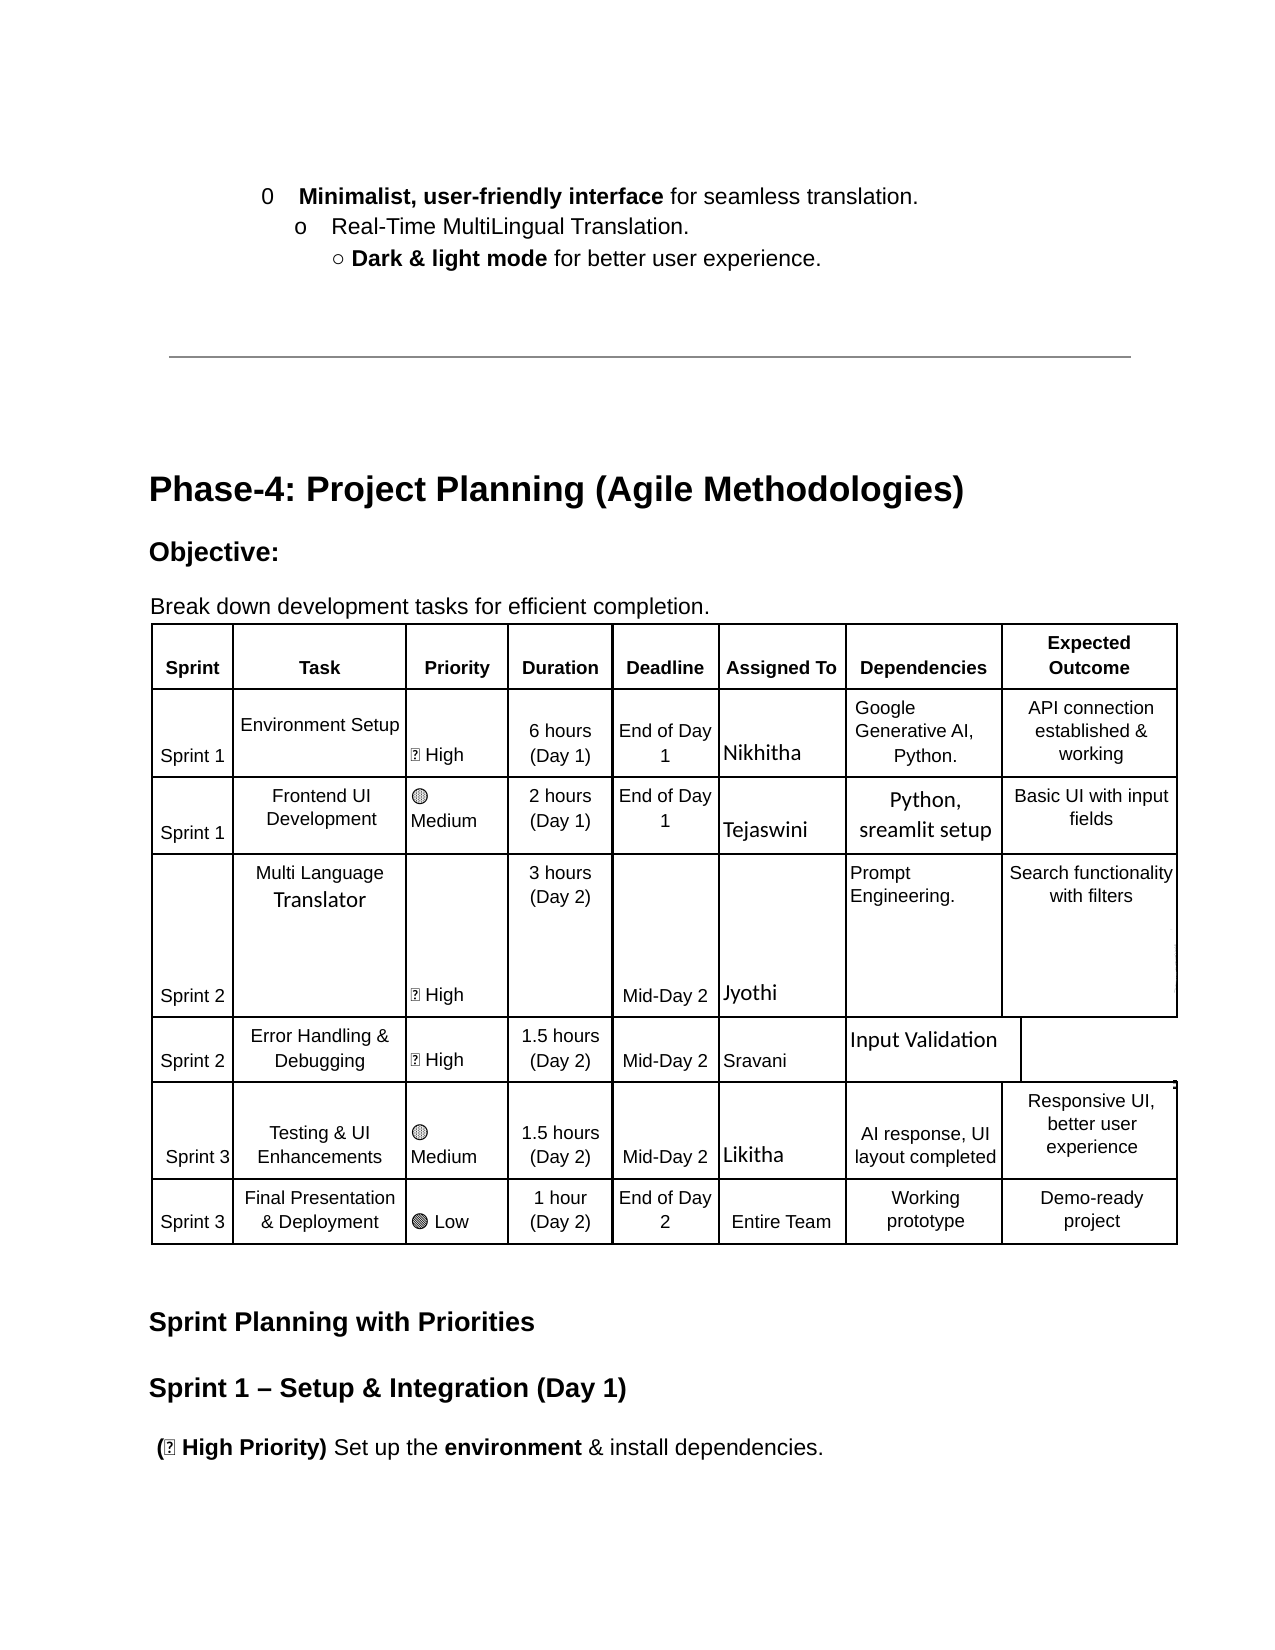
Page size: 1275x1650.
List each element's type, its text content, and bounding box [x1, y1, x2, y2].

table_cell Python, sreamlit setup [847, 778, 1001, 853]
table_cell Basic UI with input fields [1003, 778, 1176, 853]
picture [1173, 1080, 1179, 1170]
list Minimalist, user-friendly interface for seamless translation. [261, 183, 1136, 209]
picture [1168, 928, 1179, 1009]
table_cell 6 hours (Day 1) [509, 690, 611, 776]
table_cell Final Presentation & Deployment [234, 1180, 405, 1243]
table_cell Tejaswini [720, 778, 845, 853]
table_cell Sprint 3 [153, 1180, 232, 1243]
table_cell 🟡 Medium [407, 1083, 507, 1178]
table_cell 1 hour (Day 2) [509, 1180, 611, 1243]
table_cell Input Validation [847, 1018, 1020, 1081]
table_cell Testing & UI Enhancements [234, 1083, 405, 1178]
table_cell Sravani [720, 1018, 845, 1081]
table_header Deadline [614, 625, 718, 688]
text Break down development tasks for efficient completion. [150, 593, 1136, 620]
table_cell Working prototype [847, 1180, 1001, 1243]
list ○ Dark & light mode for better user experience. [331, 244, 1136, 271]
table_cell Frontend UI Development [234, 778, 405, 853]
table_cell Sprint 3 [153, 1083, 232, 1178]
table_cell 🔴 High [407, 690, 507, 776]
table_header Expected Outcome [1003, 625, 1176, 688]
table_header Duration [509, 625, 611, 688]
table_cell Environment Setup [234, 690, 405, 776]
table_cell AI response, UI layout completed [847, 1083, 1001, 1178]
table_cell Error Handling & Debugging [234, 1018, 405, 1081]
table_cell Sprint 2 [153, 1018, 232, 1081]
table_cell Sprint 2 [153, 855, 232, 1016]
table_cell Google Generative AI, Python. [847, 690, 1001, 776]
table_cell Jyothi [720, 855, 845, 1016]
table_cell Mid-Day 2 [614, 855, 718, 1016]
table_cell Responsive UI, better user experience [1003, 1083, 1176, 1178]
table_cell 3 hours (Day 2) [509, 855, 611, 1016]
list Real-Time MultiLingual Translation. [294, 213, 1136, 242]
table_cell Entire Team [720, 1180, 845, 1243]
table_cell Mid-Day 2 [614, 1083, 718, 1178]
table_cell Sprint 1 [153, 690, 232, 776]
table_header Dependencies [847, 625, 1001, 688]
table_cell 🔴 High [407, 855, 507, 1016]
table_cell Prompt Engineering. [847, 855, 1001, 1016]
table_header Task [234, 625, 405, 688]
table_cell 2 hours (Day 1) [509, 778, 611, 853]
table_cell Search functionality with filters [1003, 855, 1176, 1016]
table_cell 🔴 High [407, 1018, 507, 1081]
text Sprint 1 – Setup & Integration (Day 1) [148, 1372, 1138, 1403]
table_cell 1.5 hours (Day 2) [509, 1083, 611, 1178]
table_cell 🟡 Medium [407, 778, 507, 853]
table_cell Likitha [720, 1083, 845, 1178]
table_header Sprint [153, 625, 232, 688]
text Sprint Planning with Priorities [148, 1306, 1138, 1338]
table_cell Multi Language Translator [234, 855, 405, 1016]
table_cell Sprint 1 [153, 778, 232, 853]
table_cell 1.5 hours (Day 2) [509, 1018, 611, 1081]
table_cell API connection established & working [1003, 690, 1176, 776]
text (🔴 High Priority) Set up the environment & install dependencies. [150, 1433, 1136, 1461]
table_cell End of Day 1 [614, 778, 718, 853]
subtitle Phase-4: Project Planning (Agile Methodologies) [148, 468, 1138, 509]
table_cell End of Day 1 [614, 690, 718, 776]
table_header Assigned To [720, 625, 845, 688]
table_cell 🟢 Low [407, 1180, 507, 1243]
text Objective: [148, 536, 1138, 568]
table_cell End of Day 2 [614, 1180, 718, 1243]
table_cell Mid-Day 2 [614, 1018, 718, 1081]
table_cell Demo-ready project [1003, 1180, 1176, 1243]
table_cell Nikhitha [720, 690, 845, 776]
table_header Priority [407, 625, 507, 688]
